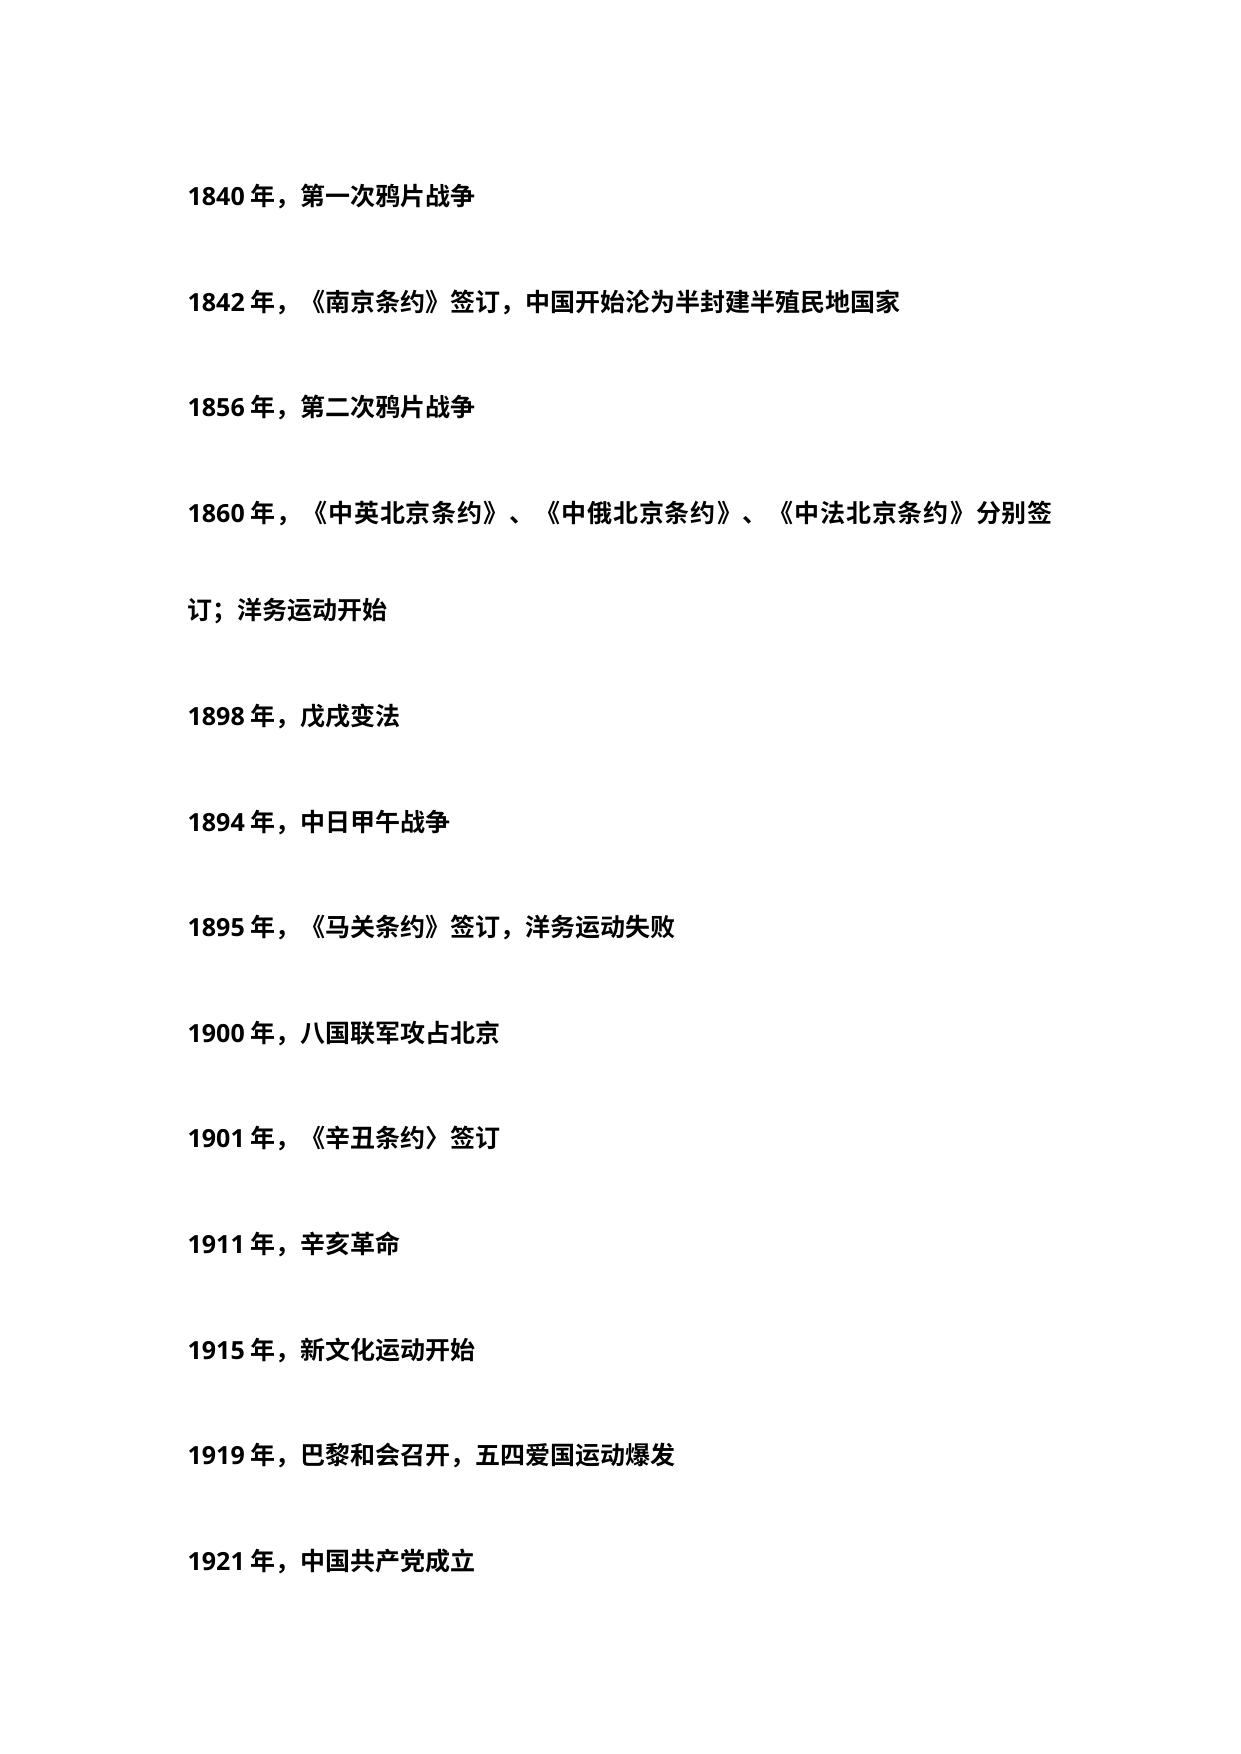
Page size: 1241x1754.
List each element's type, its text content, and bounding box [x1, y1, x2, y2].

text 1895年，《马关条约》签订，洋务运动失败 [187, 893, 1053, 958]
text 1921年，中国共产党成立 [187, 1527, 1053, 1592]
text 1894年，中日甲午战争 [187, 788, 1053, 853]
text 1840年，第一次鸦片战争 [187, 162, 1053, 227]
text 1860年，《中英北京条约》、《中俄北京条约》、《中法北京条约》分别签订；洋务运动开始 [187, 479, 1053, 641]
text 1911年，辛亥革命 [187, 1210, 1053, 1275]
text 1901年，《辛丑条约〉签订 [187, 1104, 1053, 1169]
text 1898年，戊戌变法 [187, 682, 1053, 747]
text 1842年，《南京条约》签订，中国开始沦为半封建半殖民地国家 [187, 268, 1053, 333]
text 1856年，第二次鸦片战争 [187, 373, 1053, 438]
text 1915年，新文化运动开始 [187, 1316, 1053, 1381]
text 1900年，八国联军攻占北京 [187, 999, 1053, 1064]
text 1919年，巴黎和会召开，五四爱国运动爆发 [187, 1421, 1053, 1486]
